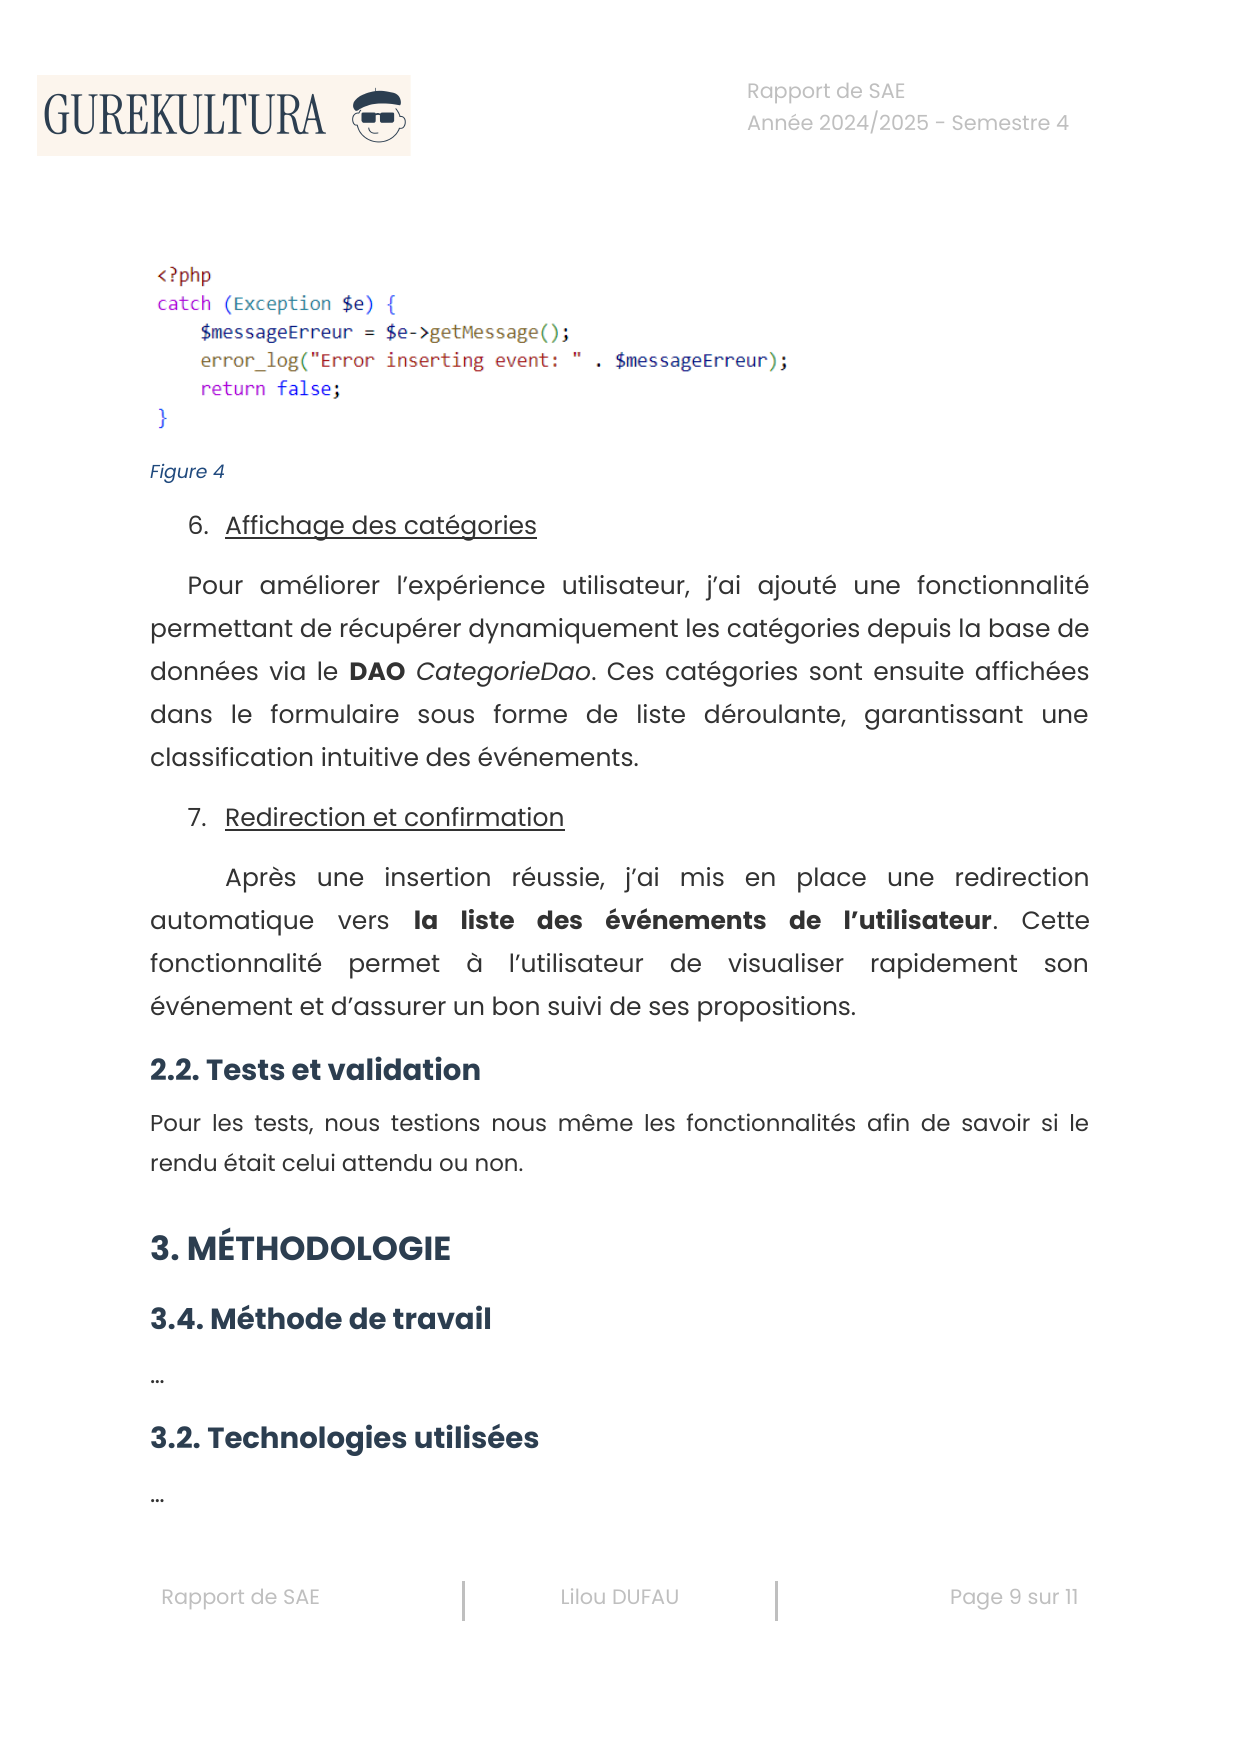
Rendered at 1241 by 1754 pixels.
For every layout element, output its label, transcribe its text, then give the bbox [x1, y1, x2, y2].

text Pour améliorer l’expérience utilisateur, j’ai ajouté une fonctionnalité permettant de récupérer dynamiquement les catégories depuis la base de données via le DAO CategorieDao. Ces catégories sont ensuite affichées dans le formulaire sous forme de liste déroulante, garantissant une classification intuitive des événements. [150, 566, 1090, 776]
picture [37, 75, 411, 156]
text Pour les tests, nous testions nous même les fonctionnalités afin de savoir si le rendu était celui attendu ou non. [150, 1106, 1090, 1179]
list Redirection et confirmation [187, 798, 1090, 835]
subtitle 3.4. Méthode de travail [150, 1296, 1090, 1340]
subtitle 3.2. Technologies utilisées [150, 1414, 1090, 1458]
text … [150, 1355, 1090, 1392]
subtitle 2.2. Tests et validation [150, 1047, 1090, 1091]
subtitle 3. MÉTHODOLOGIE [150, 1222, 1090, 1272]
text … [150, 1473, 1090, 1511]
text Après une insertion réussie, j’ai mis en place une redirection automatique vers la liste des événements de l’utilisateur. Cette fonctionnalité permet à l’utilisateur de visualiser rapidement son événement et d’assurer un bon suivi de ses propositions. [150, 858, 1090, 1024]
list Affichage des catégories [187, 506, 1090, 543]
picture [150, 251, 838, 435]
